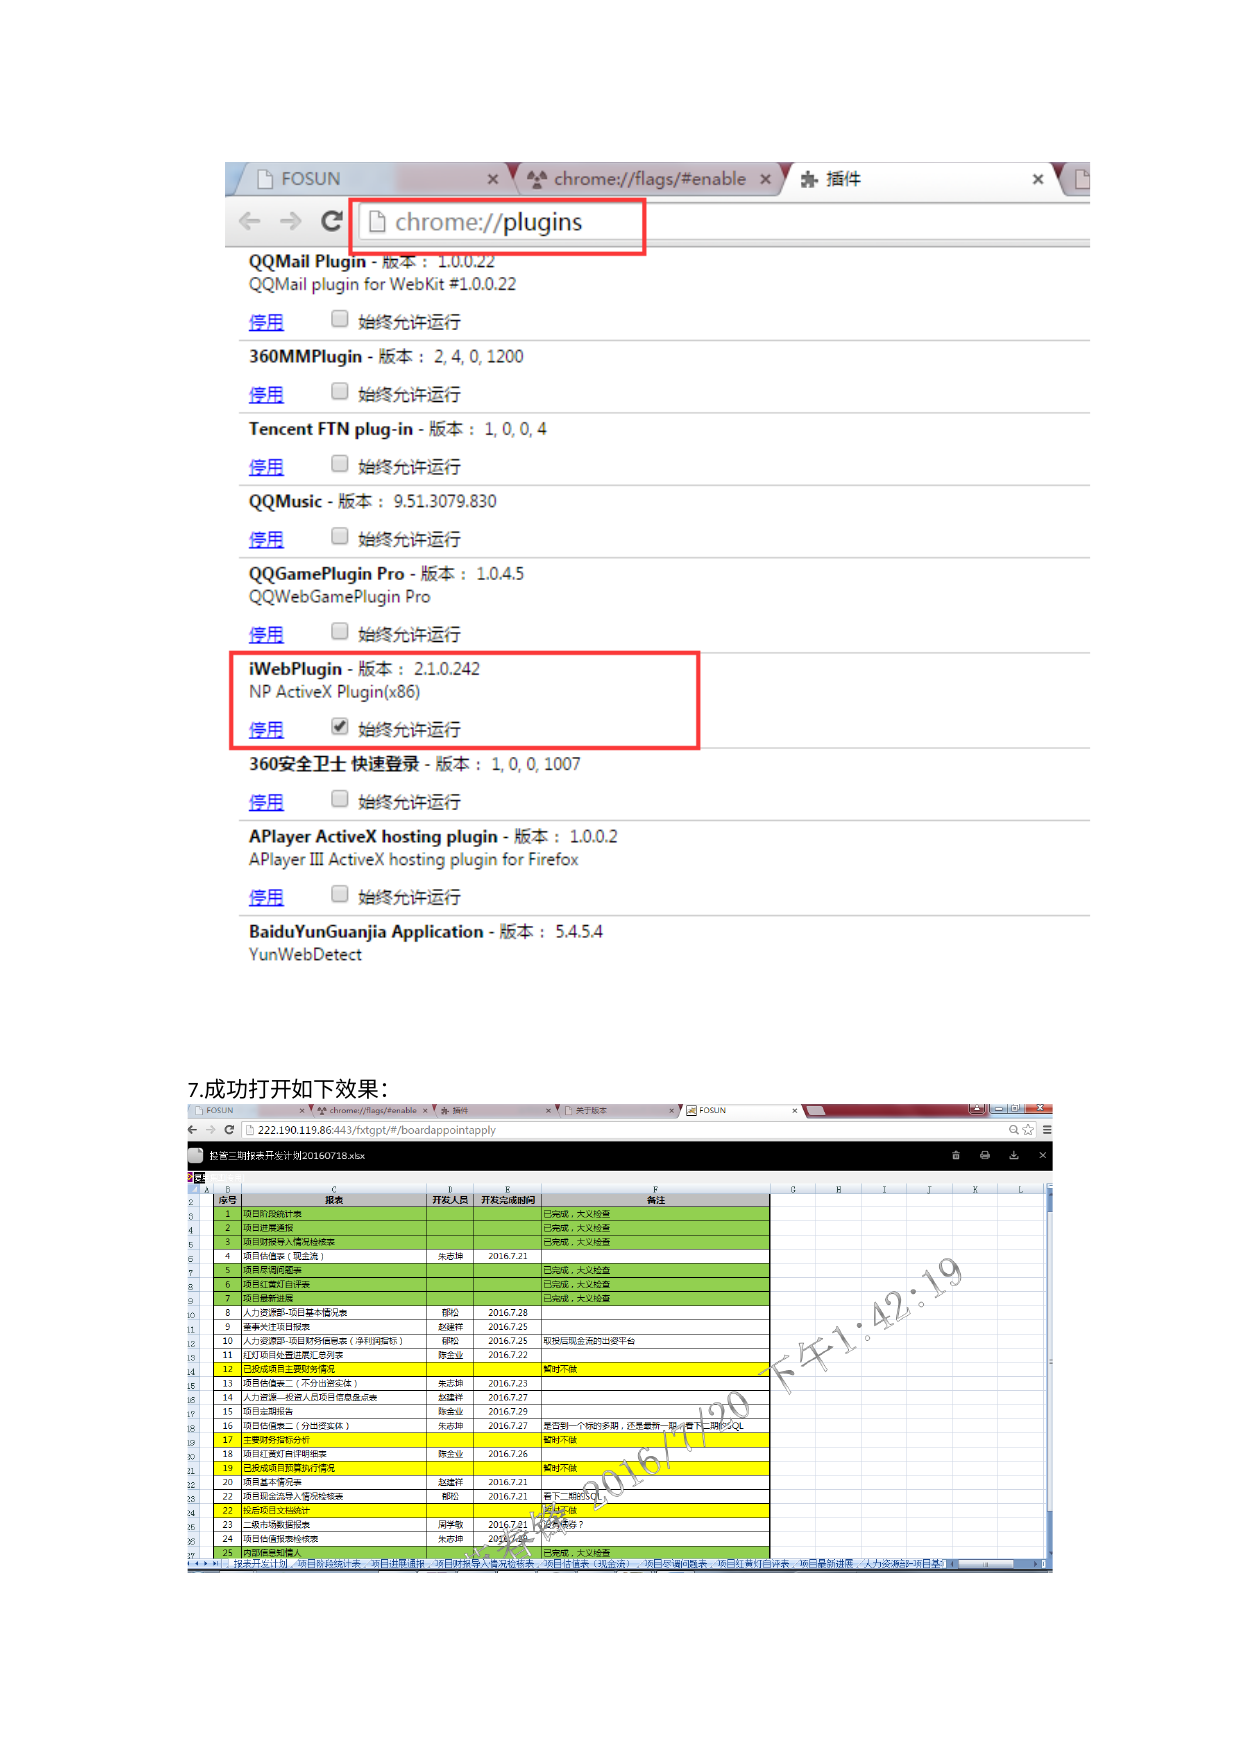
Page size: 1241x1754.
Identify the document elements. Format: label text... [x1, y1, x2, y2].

picture [187, 1104, 1053, 1573]
picture [225, 162, 1091, 979]
text 7.成功打开如下效果： [187, 1072, 1053, 1104]
